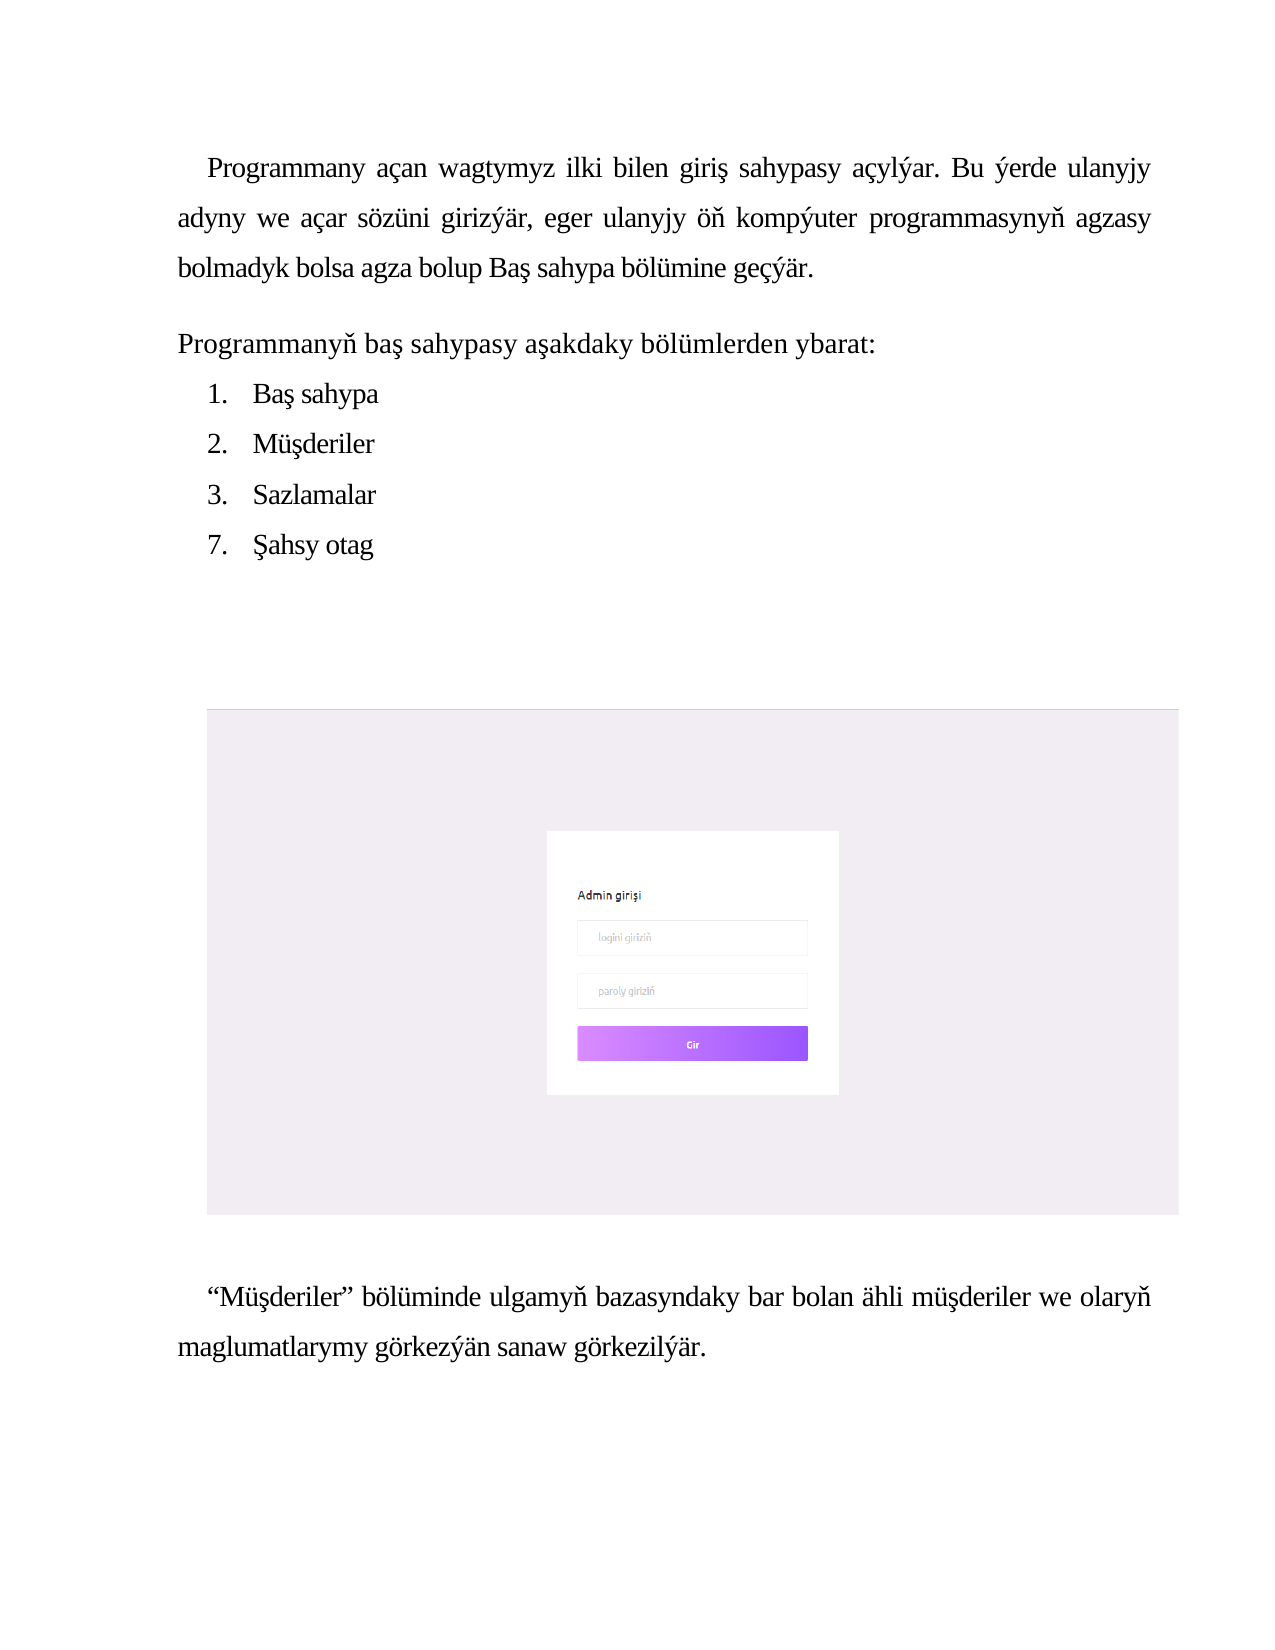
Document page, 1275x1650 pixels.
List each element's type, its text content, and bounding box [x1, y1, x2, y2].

text 3. Sazlamalar [177, 477, 1152, 510]
text Programmany açan wagtymyz ilki bilen giriş sahypasy açylýar. Bu ýerde ulanyjy adyny we açar sözüni girizýär, eger ulanyjy öň kompýuter programmasynyň agzasy bolmadyk bolsa agza bolup Baş sahypa bölümine geçýär. [177, 150, 1152, 284]
picture [206, 706, 1179, 1215]
text Programmanyň baş sahypasy aşakdaky bölümlerden ybarat: [177, 326, 1152, 359]
text “Müşderiler” bölüminde ulgamyň bazasyndaky bar bolan ähli müşderiler we olaryň maglumatlarymy görkezýän sanaw görkezilýär. [177, 1279, 1152, 1362]
text 2. Müşderiler [177, 427, 1152, 460]
text 1. Baş sahypa [177, 376, 1152, 410]
text 7. Şahsy otag [177, 527, 1152, 561]
